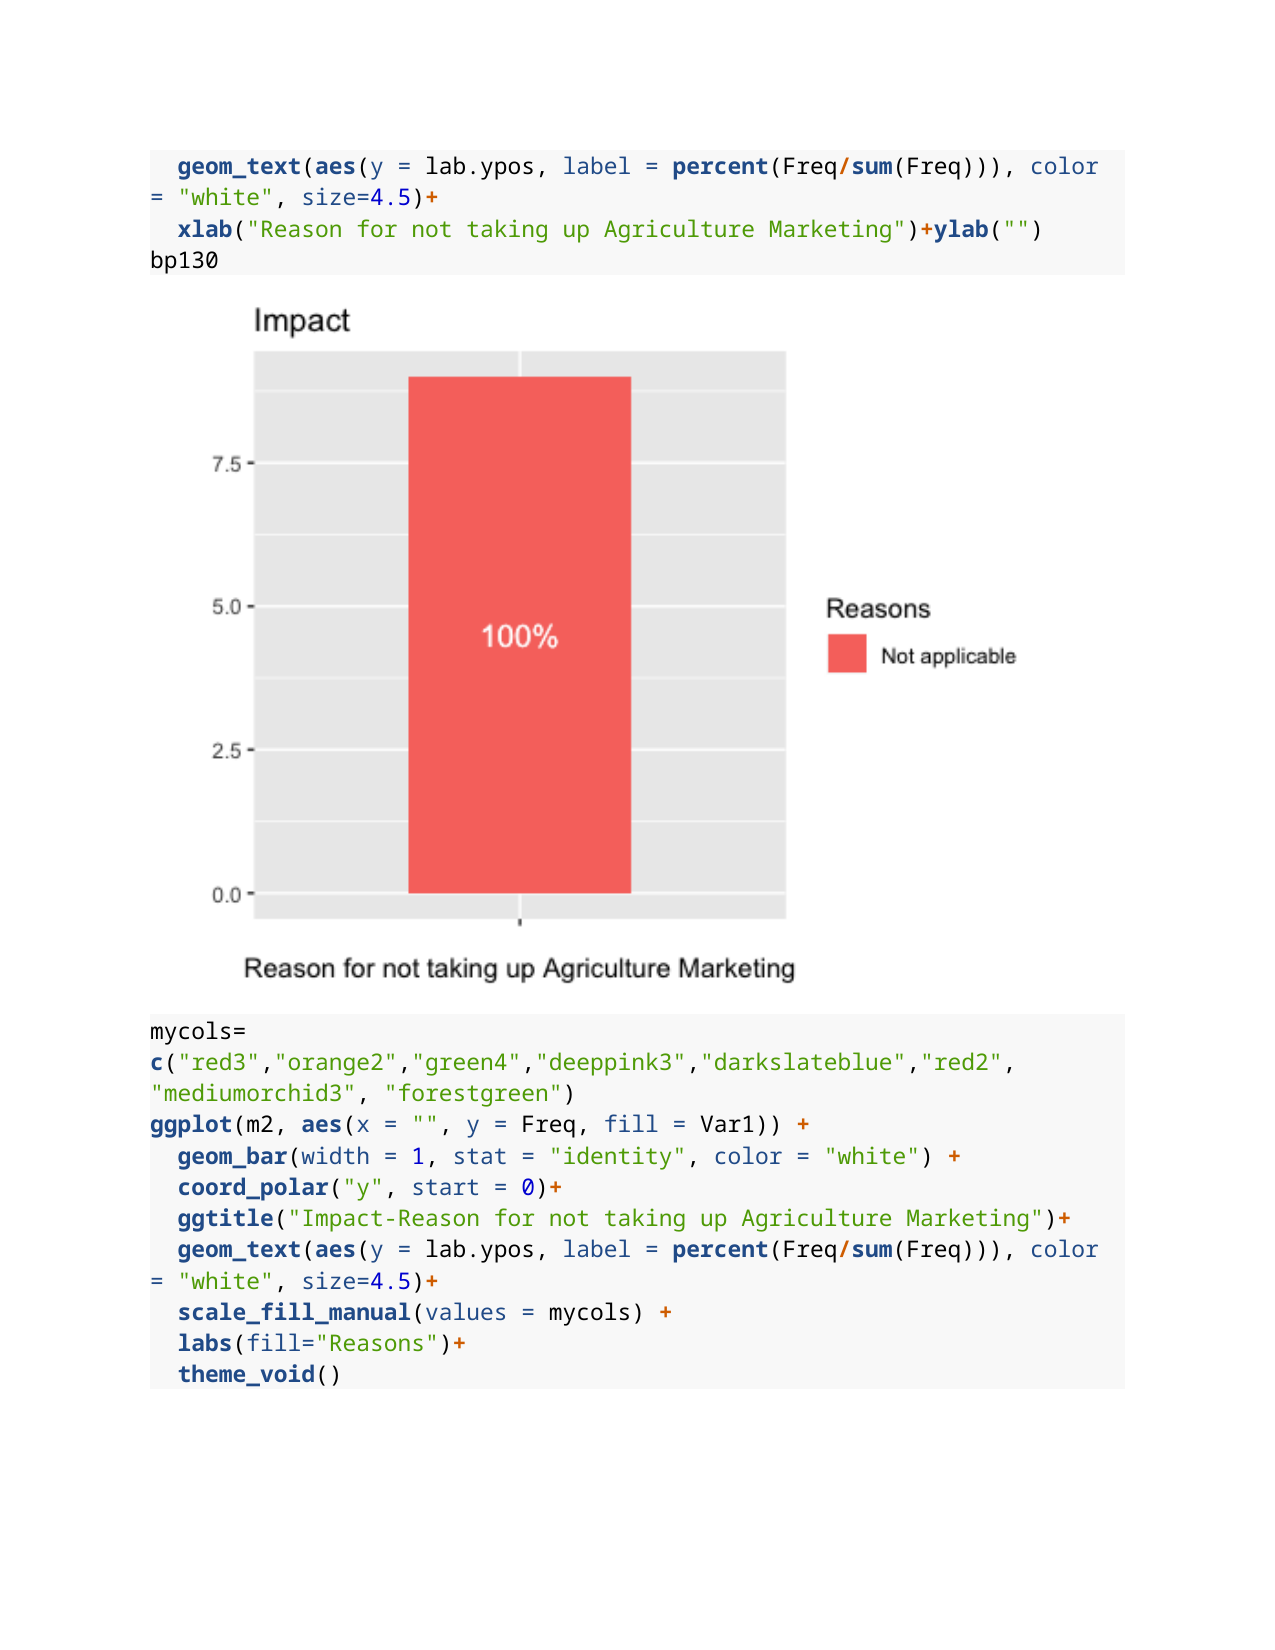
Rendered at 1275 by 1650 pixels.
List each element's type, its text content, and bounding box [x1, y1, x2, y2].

text mycols= c("red3","orange2","green4","deeppink3","darkslateblue","red2", "mediumorchid3", "forestgreen") ggplot(m2, aes(x = "", y = Freq, fill = Var1)) + geom_bar(width = 1, stat = "identity", color = "white") + coord_polar("y", start = 0)+ ggtitle("Impact-Reason for not taking up Agriculture Marketing")+ geom_text(aes(y = lab.ypos, label = percent(Freq/sum(Freq))), color = "white", size=4.5)+ scale_fill_manual(values = mycols) + labs(fill="Reasons")+ theme_void() [150, 1014, 1125, 1389]
picture [168, 295, 1044, 996]
